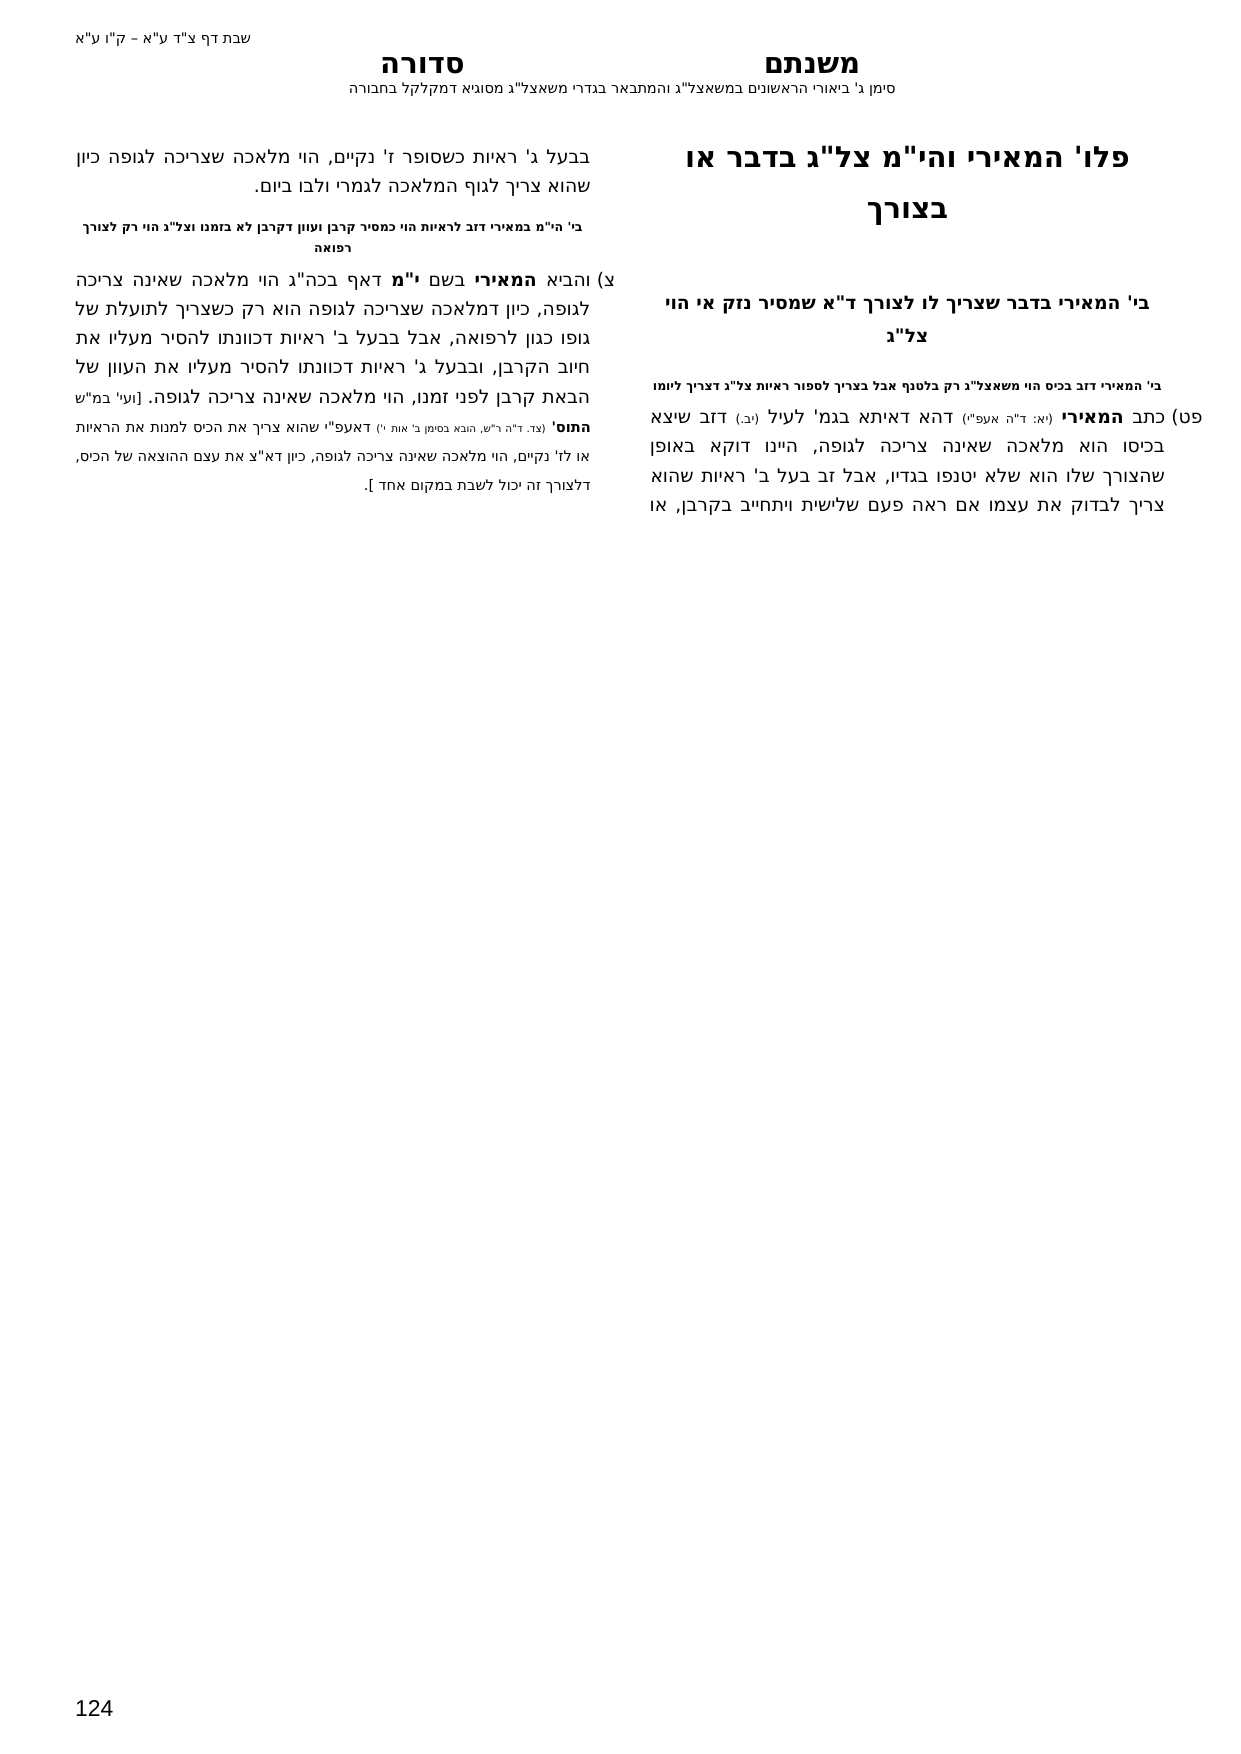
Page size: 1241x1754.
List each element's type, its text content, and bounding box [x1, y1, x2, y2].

text בי' הי"מ במאירי דזב לראיות הוי כמסיר קרבן ועוון דקרבן לא בזמנו וצל"ג הוי רק לצורך רפואה [75, 219, 591, 256]
text בי' המאירי דזב בכיס הוי משאצל"ג רק בלטנף אבל בצריך לספור ראיות צל"ג דצריך ליומו [649, 378, 1165, 393]
text כתב המאירי (יא: ד"ה אעפ"י) דהא דאיתא בגמ' לעיל (יב.) דזב שיצא בכיסו הוא מלאכה שאינה צריכה לגופה, היינו דוקא באופן שהצורך שלו הוא שלא יטנפו בגדיו, אבל זב בעל ב' ראיות שהוא צריך לבדוק את עצמו אם ראה פעם שלישית ויתחייב בקרבן, או בבעל ג' ראיות כשסופר ז' נקיים, הוי מלאכה שצריכה לגופה כיון שהוא צריך לגוף המלאכה לגמרי ולבו ביום. [75, 140, 591, 198]
text והביא המאירי בשם י"מ דאף בכה"ג הוי מלאכה שאינה צריכה לגופה, כיון דמלאכה שצריכה לגופה הוא רק כשצריך לתועלת של גופו כגון לרפואה, אבל בבעל ב' ראיות דכוונתו להסיר מעליו את חיוב הקרבן, ובבעל ג' ראיות דכוונתו להסיר מעליו את העוון של הבאת קרבן לפני זמנו, הוי מלאכה שאינה צריכה לגופה. [ועי' במ"ש התוס' (צד. ד"ה ר"ש, הובא בסימן ב' אות י') דאעפ"י שהוא צריך את הכיס למנות את הראיות או לז' נקיים, הוי מלאכה שאינה צריכה לגופה, כיון דא"צ את עצם ההוצאה של הכיס, דלצורך זה יכול לשבת במקום אחד ]. [75, 263, 591, 496]
text כתב המאירי (יא: ד"ה אעפ"י) דהא דאיתא בגמ' לעיל (יב.) דזב שיצא בכיסו הוא מלאכה שאינה צריכה לגופה, היינו דוקא באופן שהצורך שלו הוא שלא יטנפו בגדיו, אבל זב בעל ב' ראיות שהוא צריך לבדוק את עצמו אם ראה פעם שלישית ויתחייב בקרבן, או בבעל ג' ראיות כשסופר ז' נקיים, הוי מלאכה שצריכה לגופה כיון שהוא צריך לגוף המלאכה לגמרי ולבו ביום. [649, 400, 1165, 517]
text פלו' המאירי והי"מ צל"ג בדבר או בצורך [649, 140, 1165, 225]
subtitle בי' המאירי בדבר שצריך לו לצורך ד"א שמסיר נזק אי הוי צל"ג [649, 292, 1165, 347]
